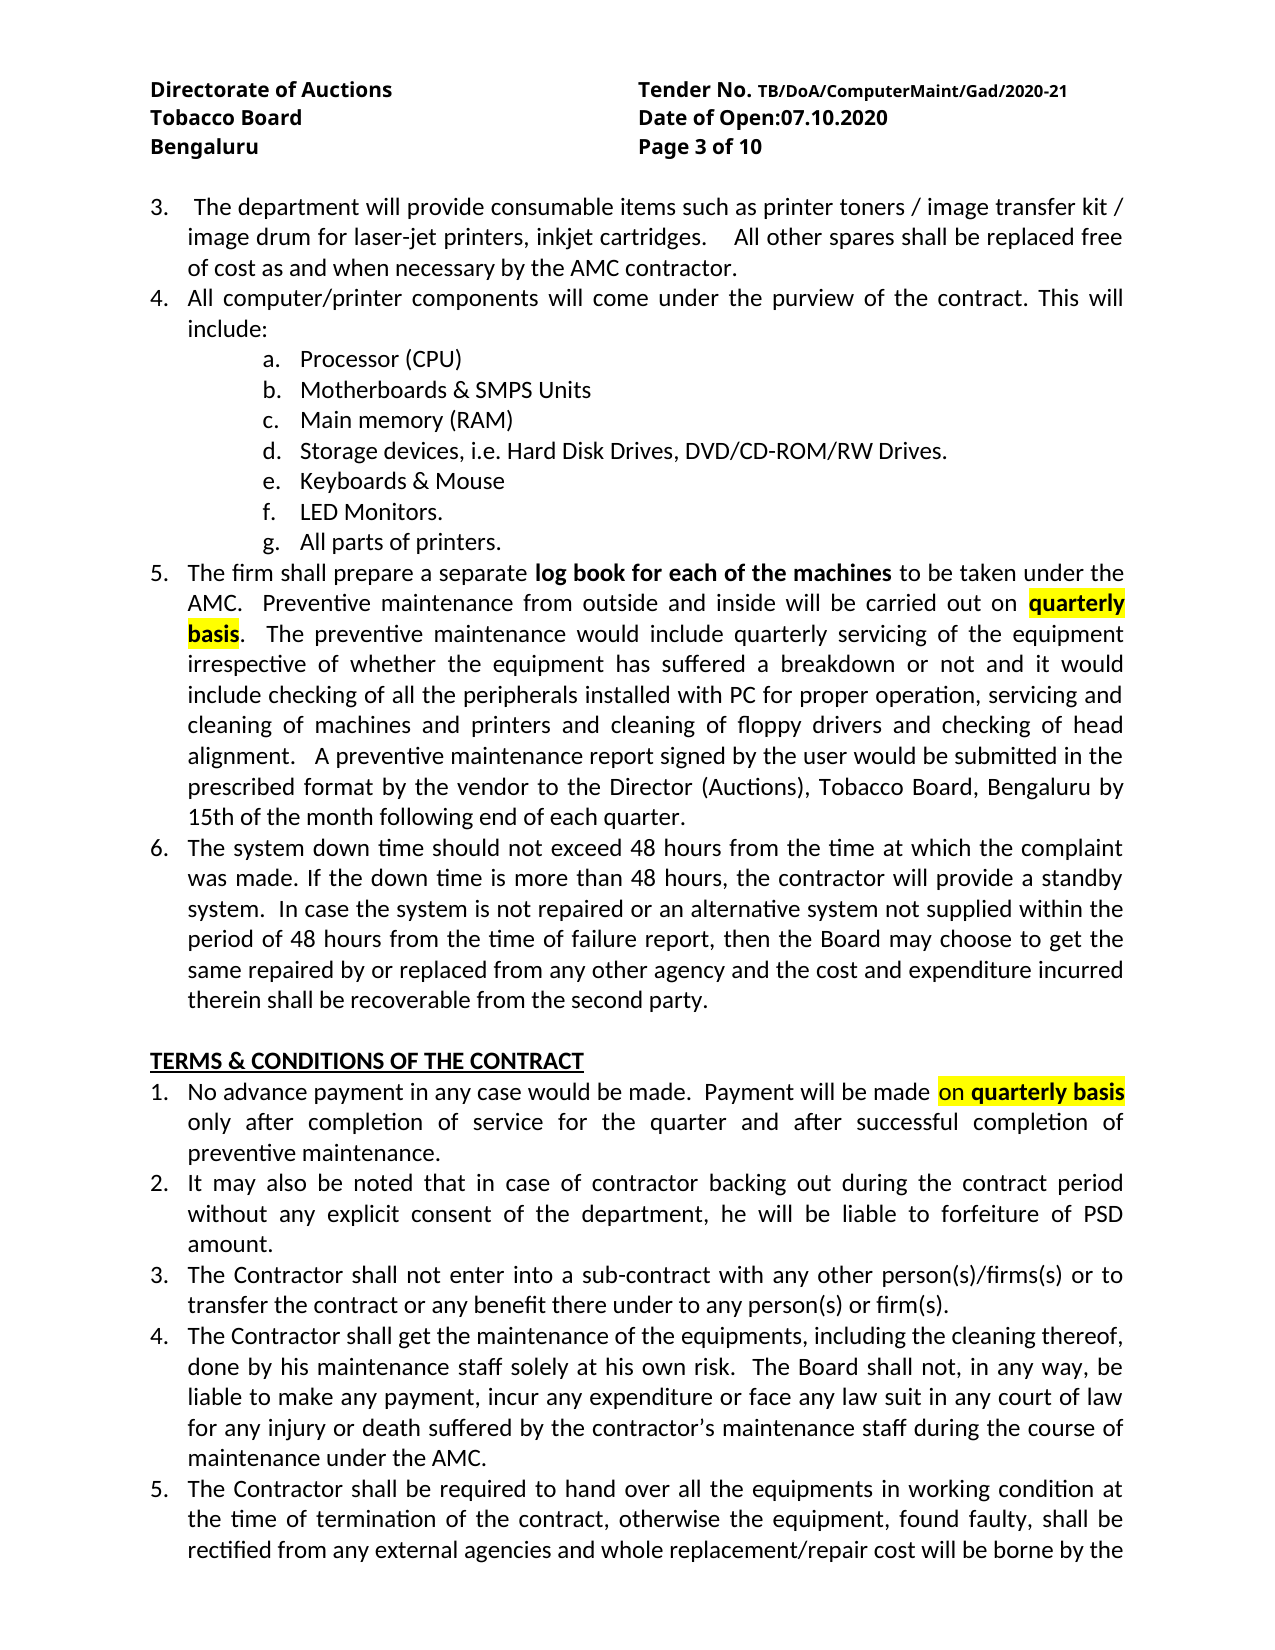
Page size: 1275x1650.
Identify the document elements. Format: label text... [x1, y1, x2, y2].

list Storage devices, i.e. Hard Disk Drives, DVD/CD-ROM/RW Drives. [262, 435, 1125, 466]
list All computer/printer components will come under the purview of the contract. This will include: [150, 282, 1125, 343]
text TERMS & CONDITIONS OF THE CONTRACT [150, 1045, 1125, 1076]
list The Contractor shall not enter into a sub-contract with any other person(s)/firms(s) or to transfer the contract or any benefit there under to any person(s) or firm(s). [150, 1259, 1125, 1320]
list The firm shall prepare a separate log book for each of the machines to be taken under the AMC. Preventive maintenance from outside and inside will be carried out on quarterly basis. The preventive maintenance would include quarterly servicing of the equipment irrespective of whether the equipment has suffered a breakdown or not and it would include checking of all the peripherals installed with PC for proper operation, servicing and cleaning of machines and printers and cleaning of floppy drivers and checking of head alignment. A preventive maintenance report signed by the user would be submitted in the prescribed format by the vendor to the Director (Auctions), Tobacco Board, Bengaluru by 15th of the month following end of each quarter. [150, 557, 1125, 832]
list Main memory (RAM) [262, 404, 1125, 435]
list The system down time should not exceed 48 hours from the time at which the complaint was made. If the down time is more than 48 hours, the contractor will provide a standby system. In case the system is not repaired or an alternative system not supplied within the period of 48 hours from the time of failure report, then the Board may choose to get the same repaired by or replaced from any other agency and the cost and expenditure incurred therein shall be recoverable from the second party. [150, 832, 1125, 1015]
list Keyboards & Mouse [262, 466, 1125, 496]
list The department will provide consumable items such as printer toners / image transfer kit / image drum for laser-jet printers, inkjet cartridges. All other spares shall be replaced free of cost as and when necessary by the AMC contractor. [150, 191, 1125, 282]
list All parts of printers. [262, 527, 1125, 557]
list Motherboards & SMPS Units [262, 374, 1125, 404]
list The Contractor shall get the maintenance of the equipments, including the cleaning thereof, done by his maintenance staff solely at his own risk. The Board shall not, in any way, be liable to make any payment, incur any expenditure or face any law suit in any court of law for any injury or death suffered by the contractor’s maintenance staff during the course of maintenance under the AMC. [150, 1320, 1125, 1473]
list LED Monitors. [262, 496, 1125, 527]
list No advance payment in any case would be made. Payment will be made on quarterly basis only after completion of service for the quarter and after successful completion of preventive maintenance. [150, 1076, 1125, 1167]
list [150, 1473, 1125, 1564]
list It may also be noted that in case of contractor backing out during the contract period without any explicit consent of the department, he will be liable to forfeiture of PSD amount. [150, 1167, 1125, 1259]
list Processor (CPU) [262, 343, 1125, 374]
